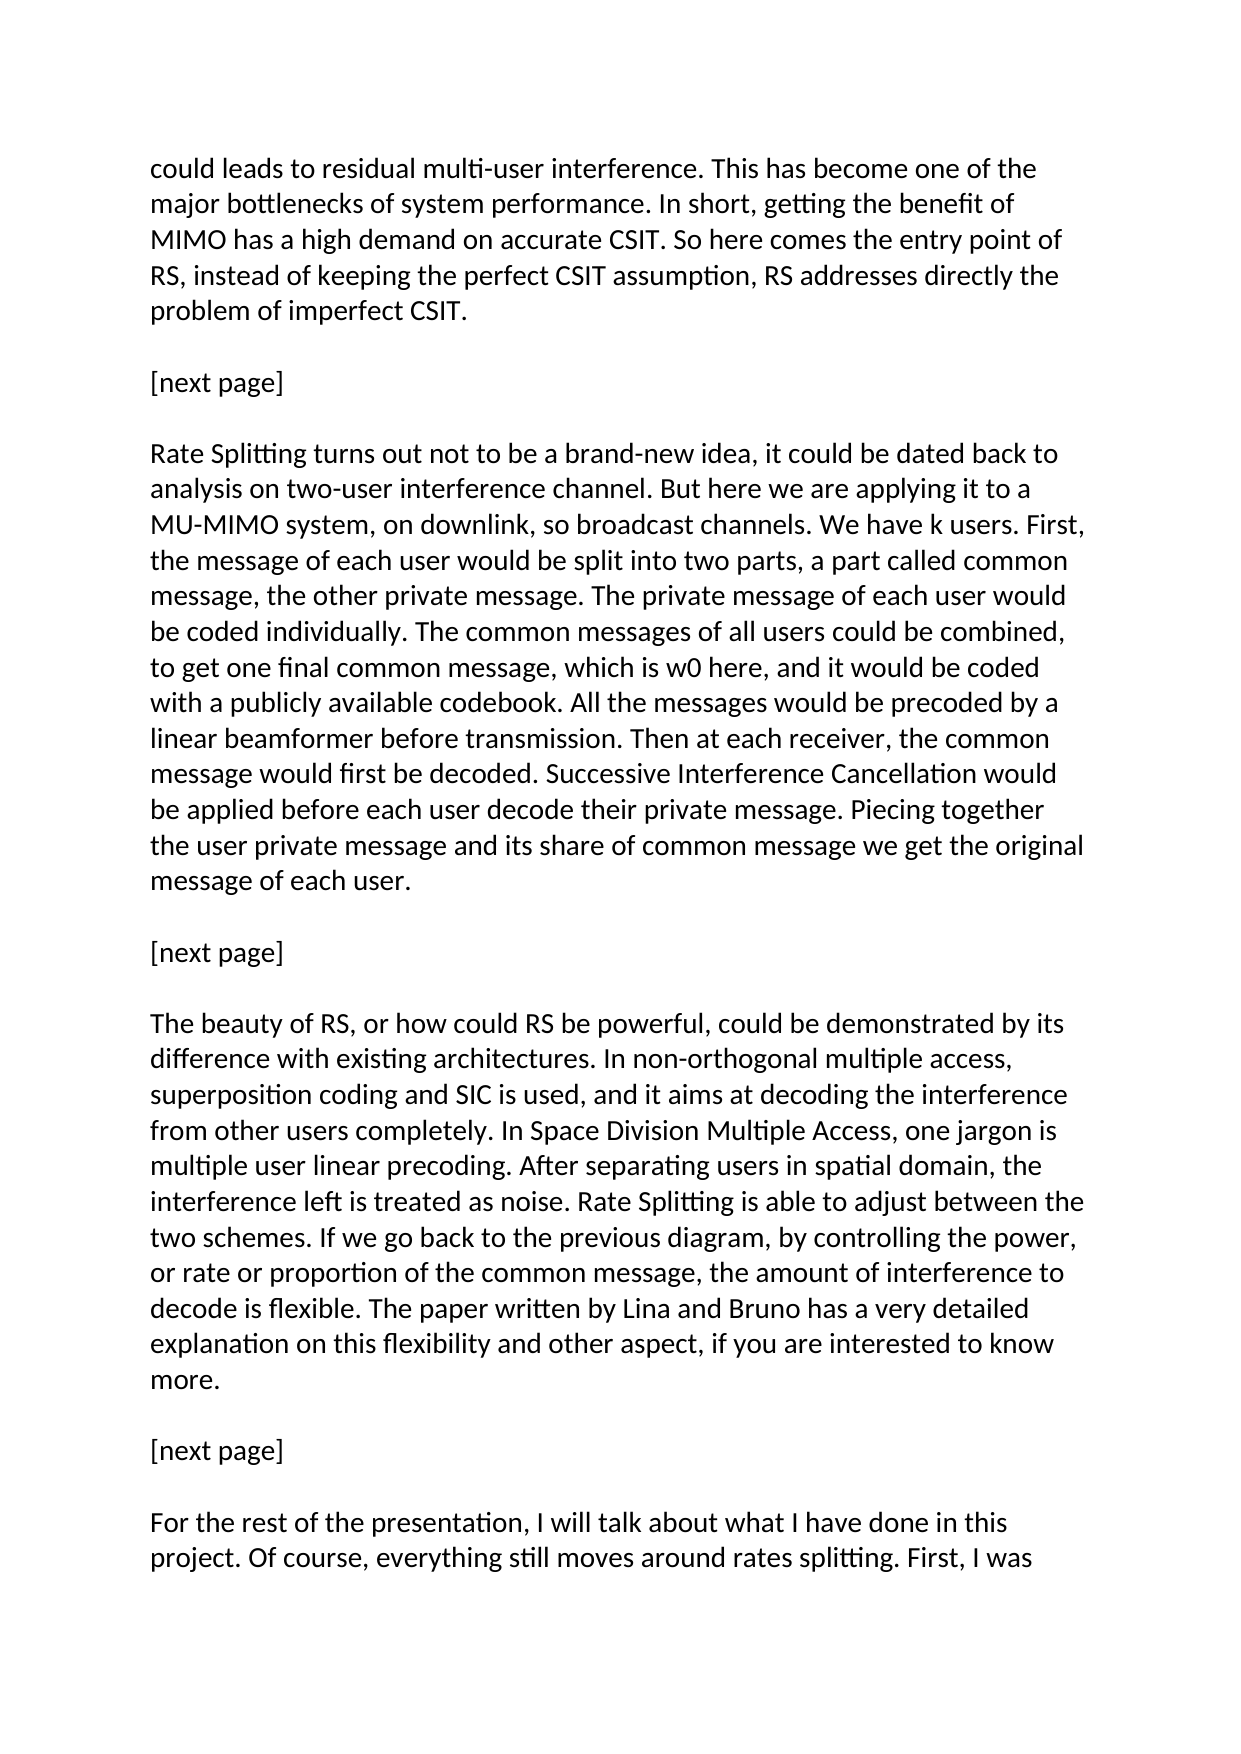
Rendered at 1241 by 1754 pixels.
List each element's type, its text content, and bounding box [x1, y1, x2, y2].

text [next page] [150, 1432, 1090, 1468]
text [next page] [150, 934, 1090, 969]
text The beauty of RS, or how could RS be powerful, could be demonstrated by its difference with existing architectures. In non-orthogonal multiple access, superposition coding and SIC is used, and it aims at decoding the interference from other users completely. In Space Division Multiple Access, one jargon is multiple user linear precoding. After separating users in spatial domain, the interference left is treated as noise. Rate Splitting is able to adjust between the two schemes. If we go back to the previous diagram, by controlling the power, or rate or proportion of the common message, the amount of interference to decode is flexible. The paper written by Lina and Bruno has a very detailed explanation on this flexibility and other aspect, if you are interested to know more. [150, 1005, 1090, 1397]
text Rate Splitting turns out not to be a brand-new idea, it could be dated back to analysis on two-user interference channel. But here we are applying it to a MU-MIMO system, on downlink, so broadcast channels. We have k users. First, the message of each user would be split into two parts, a part called common message, the other private message. The private message of each user would be coded individually. The common messages of all users could be combined, to get one final common message, which is w0 here, and it would be coded with a publicly available codebook. All the messages would be precoded by a linear beamformer before transmission. Then at each receiver, the common message would first be decoded. Successive Interference Cancellation would be applied before each user decode their private message. Piecing together the user private message and its share of common message we get the original message of each user. [150, 435, 1090, 898]
text [next page] [150, 364, 1090, 399]
